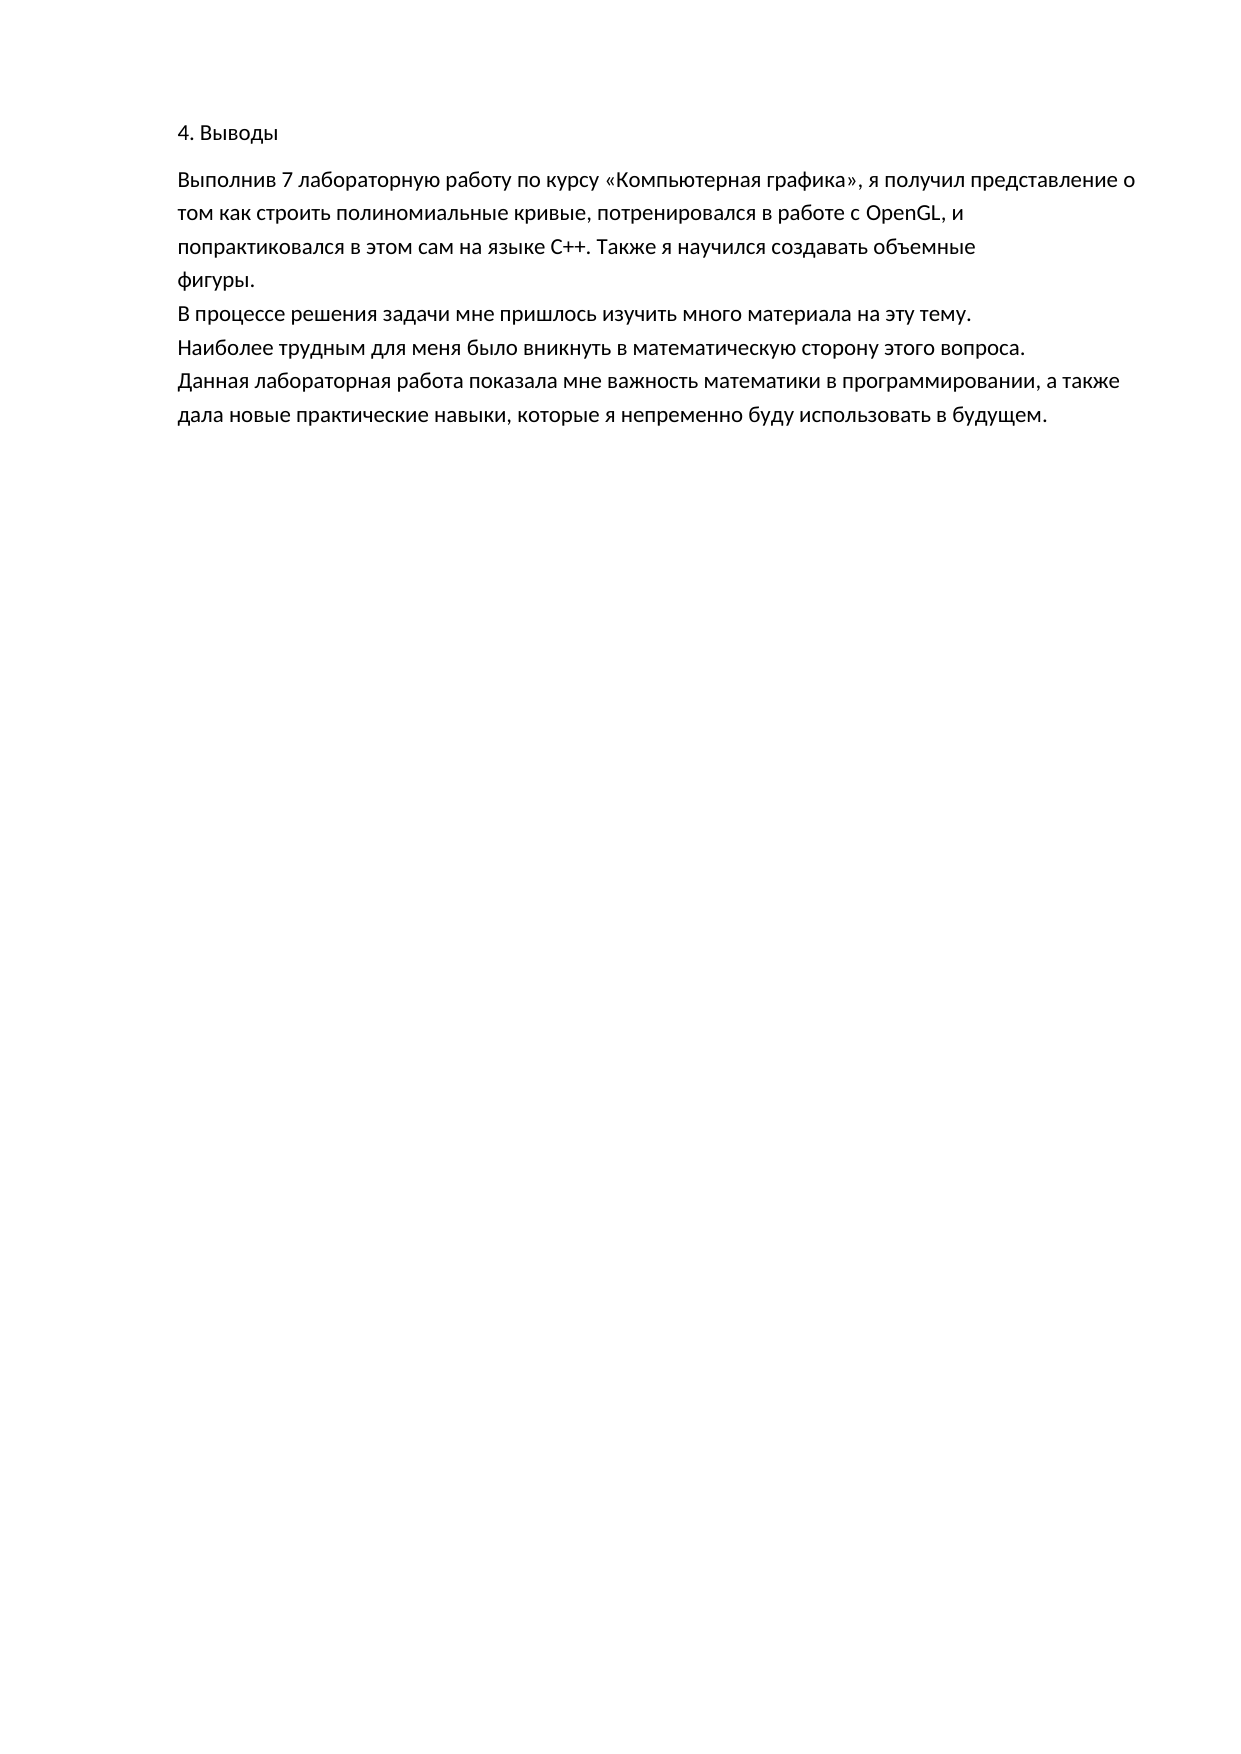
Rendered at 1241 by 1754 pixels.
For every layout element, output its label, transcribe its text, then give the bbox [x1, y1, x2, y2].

text Данная лабораторная работа показала мне важность математики в программировании, а также дала новые практические навыки, которые я непременно буду использовать в будущем. [177, 366, 1152, 428]
text попрактиковался в этом сам на языке C++. Также я научился создавать объемные [177, 232, 1152, 260]
text Выполнив 7 лабораторную работу по курсу «Компьютерная графика», я получил представление о том как строить полиномиальные кривые, потренировался в работе с OpenGL, и [177, 165, 1152, 227]
text Наиболее трудным для меня было вникнуть в математическую сторону этого вопроса. [177, 333, 1152, 361]
text В процессе решения задачи мне пришлось изучить много материала на эту тему. [177, 299, 1152, 327]
text фигуры. [177, 266, 1152, 294]
text 4. Выводы [177, 118, 1152, 146]
